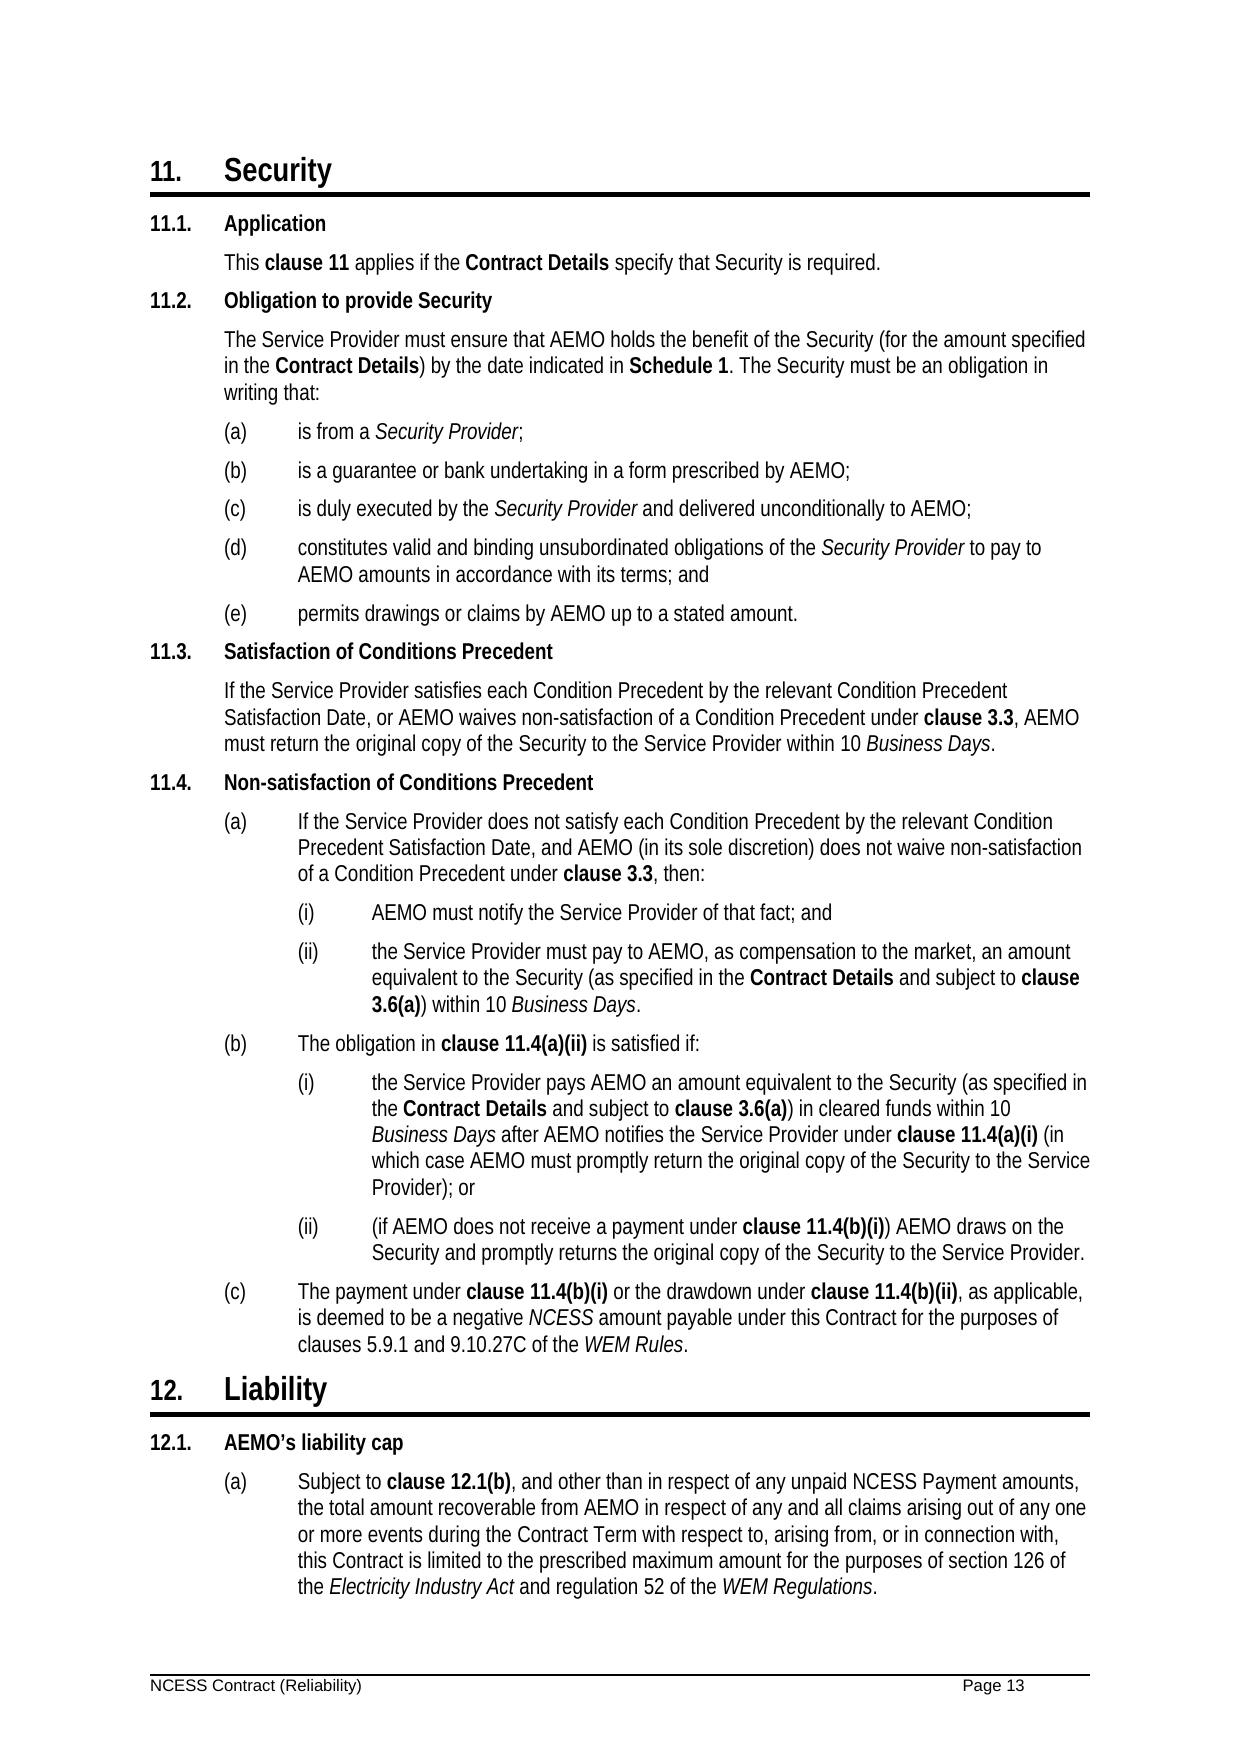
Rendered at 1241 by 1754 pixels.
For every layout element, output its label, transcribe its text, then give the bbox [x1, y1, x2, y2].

list Subject to clause 12.1(b), and other than in respect of any unpaid NCESS Payment amounts, the total amount recoverable from AEMO in respect of any and all claims arising out of any one or more events during the Contract Term with respect to, arising from, or in connection with, this Contract is limited to the prescribed maximum amount for the purposes of section 126 of the Electricity Industry Act and regulation 52 of the WEM Regulations. [224, 1468, 1090, 1600]
subtitle Security [150, 150, 1090, 192]
list is from a Security Provider; [224, 418, 1090, 444]
list If the Service Provider does not satisfy each Condition Precedent by the relevant Condition Precedent Satisfaction Date, and AEMO (in its sole discretion) does not waive non-satisfaction of a Condition Precedent under clause 3.3, then: [224, 808, 1090, 887]
text If the Service Provider satisfies each Condition Precedent by the relevant Condition Precedent Satisfaction Date, or AEMO waives non-satisfaction of a Condition Precedent under clause 3.3, AEMO must return the original copy of the Security to the Service Provider within 10 Business Days. [224, 677, 1090, 756]
subtitle Non-satisfaction of Conditions Precedent [150, 769, 1090, 795]
text The Service Provider must ensure that AEMO holds the benefit of the Security (for the amount specified in the Contract Details) by the date indicated in Schedule 1. The Security must be an obligation in writing that: [224, 326, 1090, 405]
list the Service Provider pays AEMO an amount equivalent to the Security (as specified in the Contract Details and subject to clause 3.6(a)) in cleared funds within 10 Business Days after AEMO notifies the Service Provider under clause 11.4(a)(i) (in which case AEMO must promptly return the original copy of the Security to the Service Provider); or [298, 1068, 1090, 1200]
list permits drawings or claims by AEMO up to a stated amount. [224, 599, 1090, 626]
subtitle Liability [150, 1369, 1090, 1412]
list This clause 11 applies if the Contract Details specify that Security is required. [187, 248, 1090, 275]
list constitutes valid and binding unsubordinated obligations of the Security Provider to pay to AEMO amounts in accordance with its terms; and [224, 534, 1090, 587]
subtitle AEMO’s liability cap [150, 1429, 1090, 1455]
list AEMO must notify the Service Provider of that fact; and [298, 899, 1090, 926]
list (if AEMO does not receive a payment under clause 11.4(b)(i)) AEMO draws on the Security and promptly returns the original copy of the Security to the Service Provider. [298, 1213, 1090, 1265]
list is duly executed by the Security Provider and delivered unconditionally to AEMO; [224, 495, 1090, 522]
subtitle Obligation to provide Security [150, 287, 1090, 314]
list The obligation in clause 11.4(a)(ii) is satisfied if: [224, 1029, 1090, 1056]
list The payment under clause 11.4(b)(i) or the drawdown under clause 11.4(b)(ii), as applicable, is deemed to be a negative NCESS amount payable under this Contract for the purposes of clauses 5.9.1 and 9.10.27C of the WEM Rules. [224, 1278, 1090, 1357]
subtitle Application [150, 209, 1090, 236]
list is a guarantee or bank undertaking in a form prescribed by AEMO; [224, 457, 1090, 483]
list the Service Provider must pay to AEMO, as compensation to the market, an amount equivalent to the Security (as specified in the Contract Details and subject to clause 3.6(a)) within 10 Business Days. [298, 938, 1090, 1017]
subtitle Satisfaction of Conditions Precedent [150, 638, 1090, 665]
